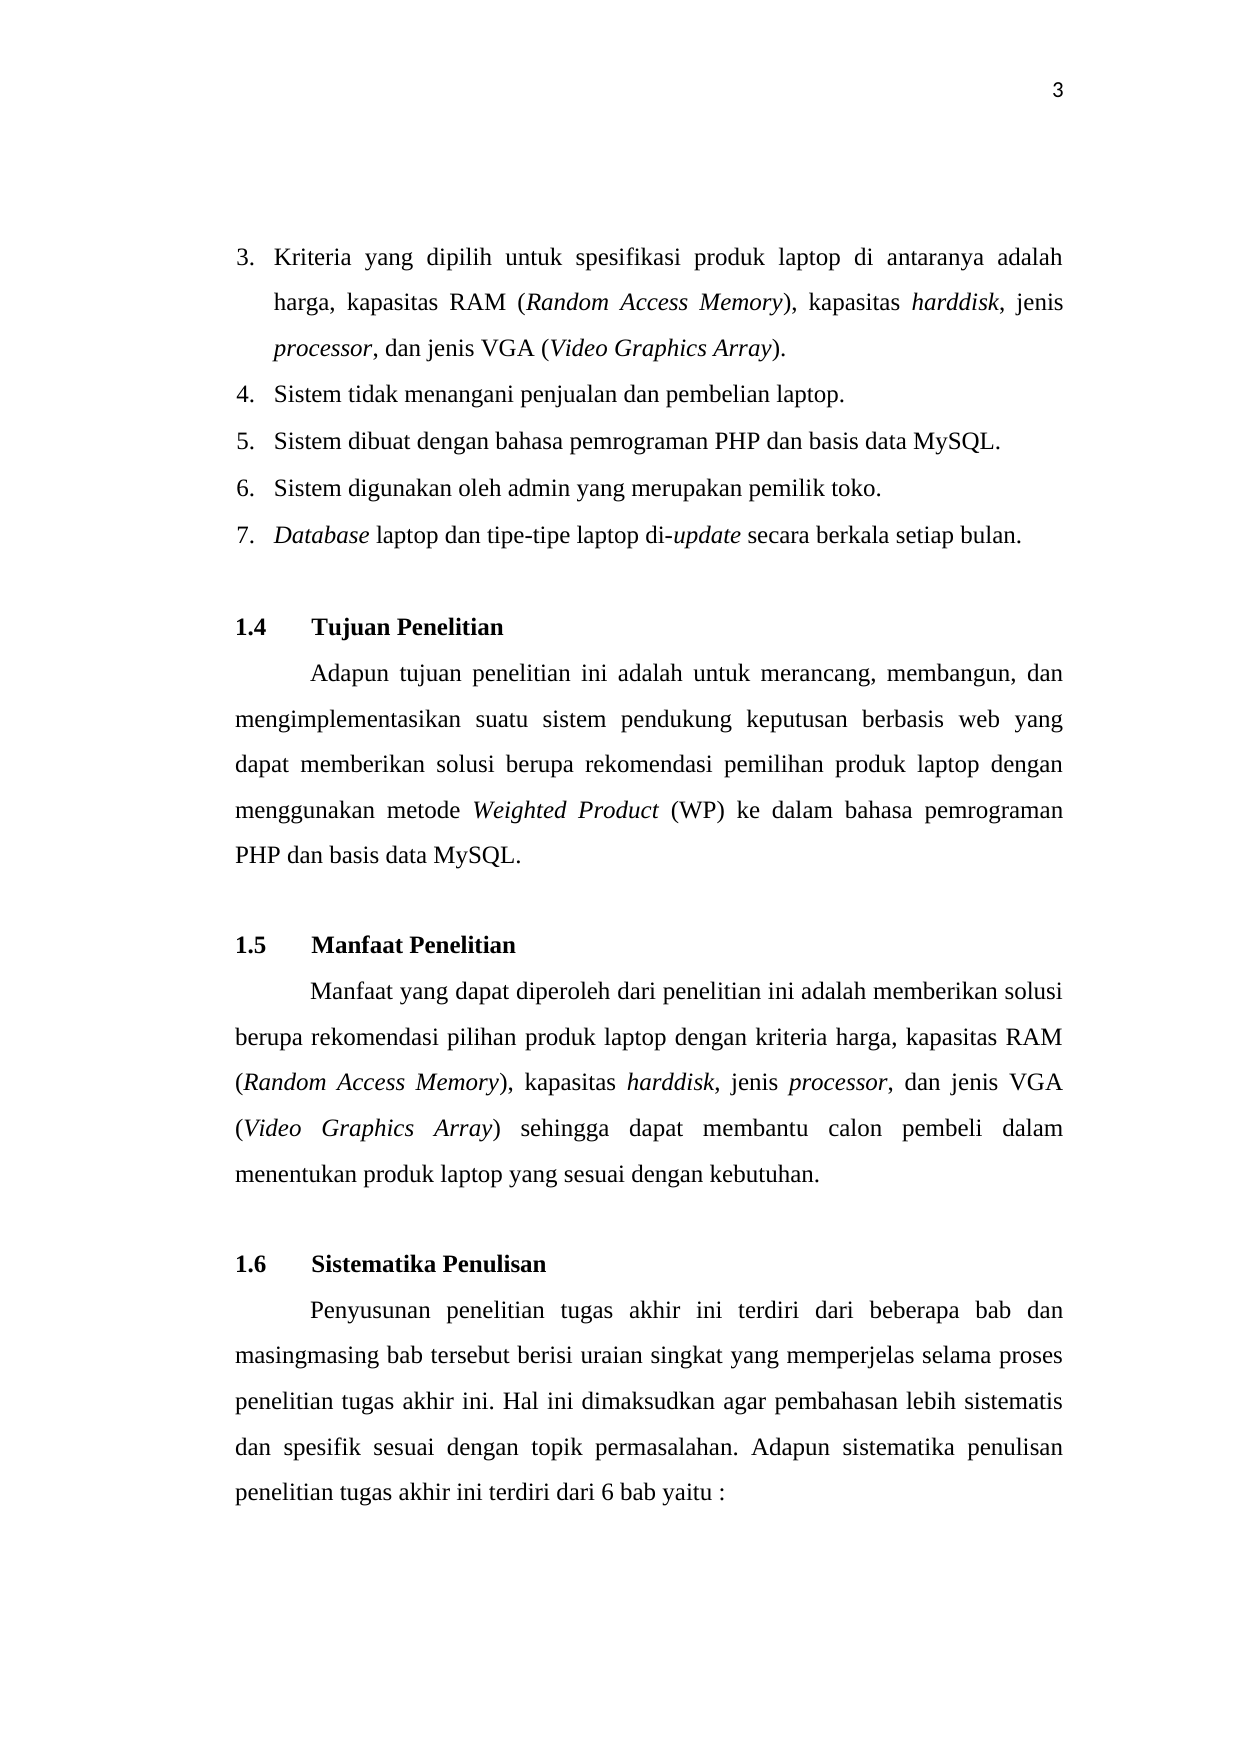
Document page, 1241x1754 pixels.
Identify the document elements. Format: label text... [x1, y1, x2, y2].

text Adapun tujuan penelitian ini adalah untuk merancang, membangun, dan mengimplementasikan suatu sistem pendukung keputusan berbasis web yang dapat memberikan solusi berupa rekomendasi pemilihan produk laptop dengan menggunakan metode Weighted Product (WP) ke dalam bahasa pemrograman PHP dan basis data MySQL. [235, 658, 1063, 869]
subtitle 1.5 Manfaat Penelitian [235, 930, 1063, 959]
subtitle 1.4 Tujuan Penelitian [235, 612, 1063, 641]
text Penyusunan penelitian tugas akhir ini terdiri dari beberapa bab dan masingmasing bab tersebut berisi uraian singkat yang memperjelas selama proses penelitian tugas akhir ini. Hal ini dimaksudkan agar pembahasan lebih sistematis dan spesifik sesuai dengan topik permasalahan. Adapun sistematika penulisan penelitian tugas akhir ini terdiri dari 6 bab yaitu : [235, 1295, 1063, 1506]
list Sistem digunakan oleh admin yang merupakan pemilik toko. [236, 473, 1063, 502]
list Sistem dibuat dengan bahasa pemrograman PHP dan basis data MySQL. [236, 426, 1063, 455]
text Manfaat yang dapat diperoleh dari penelitian ini adalah memberikan solusi berupa rekomendasi pilihan produk laptop dengan kriteria harga, kapasitas RAM (Random Access Memory), kapasitas harddisk, jenis processor, dan jenis VGA (Video Graphics Array) sehingga dapat membantu calon pembeli dalam menentukan produk laptop yang sesuai dengan kebutuhan. [235, 976, 1063, 1187]
list Database laptop dan tipe-tipe laptop di-update secara berkala setiap bulan. [236, 520, 1063, 549]
list Sistem tidak menangani penjualan dan pembelian laptop. [236, 379, 1063, 408]
list Kriteria yang dipilih untuk spesifikasi produk laptop di antaranya adalah harga, kapasitas RAM (Random Access Memory), kapasitas harddisk, jenis processor, dan jenis VGA (Video Graphics Array). [236, 242, 1063, 362]
subtitle 1.6 Sistematika Penulisan [235, 1249, 1063, 1277]
